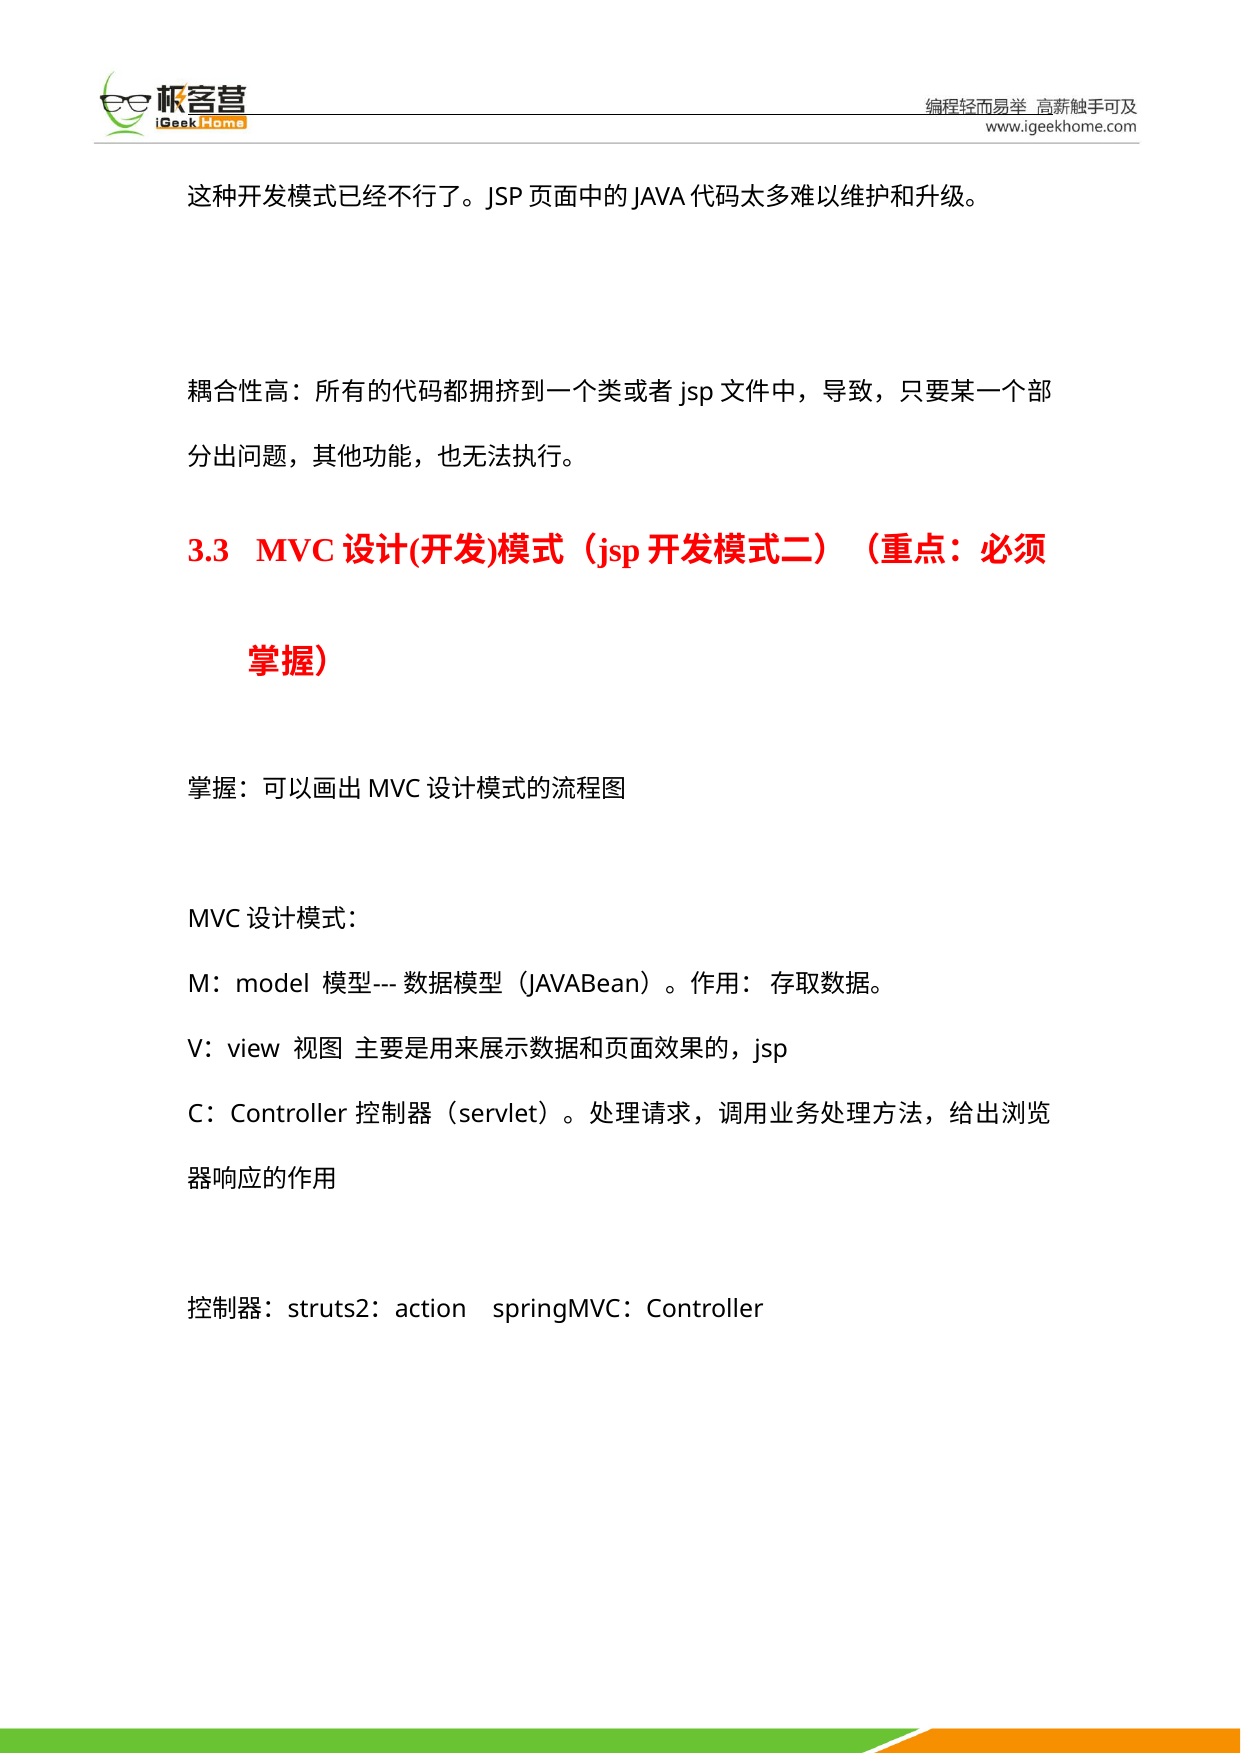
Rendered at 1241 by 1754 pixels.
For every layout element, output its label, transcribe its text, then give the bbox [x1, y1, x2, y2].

picture [0, 1690, 1241, 1753]
text V：view 视图 主要是用来展示数据和页面效果的，jsp [187, 1014, 1053, 1079]
subtitle MVC设计(开发)模式（jsp开发模式二）（重点：必须掌握） [187, 514, 1053, 691]
text 耦合性高：所有的代码都拥挤到一个类或者jsp文件中，导致，只要某一个部分出问题，其他功能，也无法执行。 [187, 357, 1053, 487]
text 控制器：struts2：action springMVC：Controller [187, 1274, 1053, 1339]
text C：Controller 控制器（servlet）。处理请求，调用业务处理方法，给出浏览器响应的作用 [187, 1079, 1053, 1209]
text MVC设计模式： [187, 884, 1053, 949]
text 掌握：可以画出MVC设计模式的流程图 [187, 754, 1053, 819]
picture [0, 1, 1241, 151]
text M：model 模型--- 数据模型（JAVABean）。作用： 存取数据。 [187, 949, 1053, 1014]
text jsp开发模式一：它可以解决一些小型的需求，但是后期项目需求越来越复杂，这种开发模式已经不行了。JSP页面中的JAVA代码太多难以维护和升级。 [187, 162, 1053, 227]
